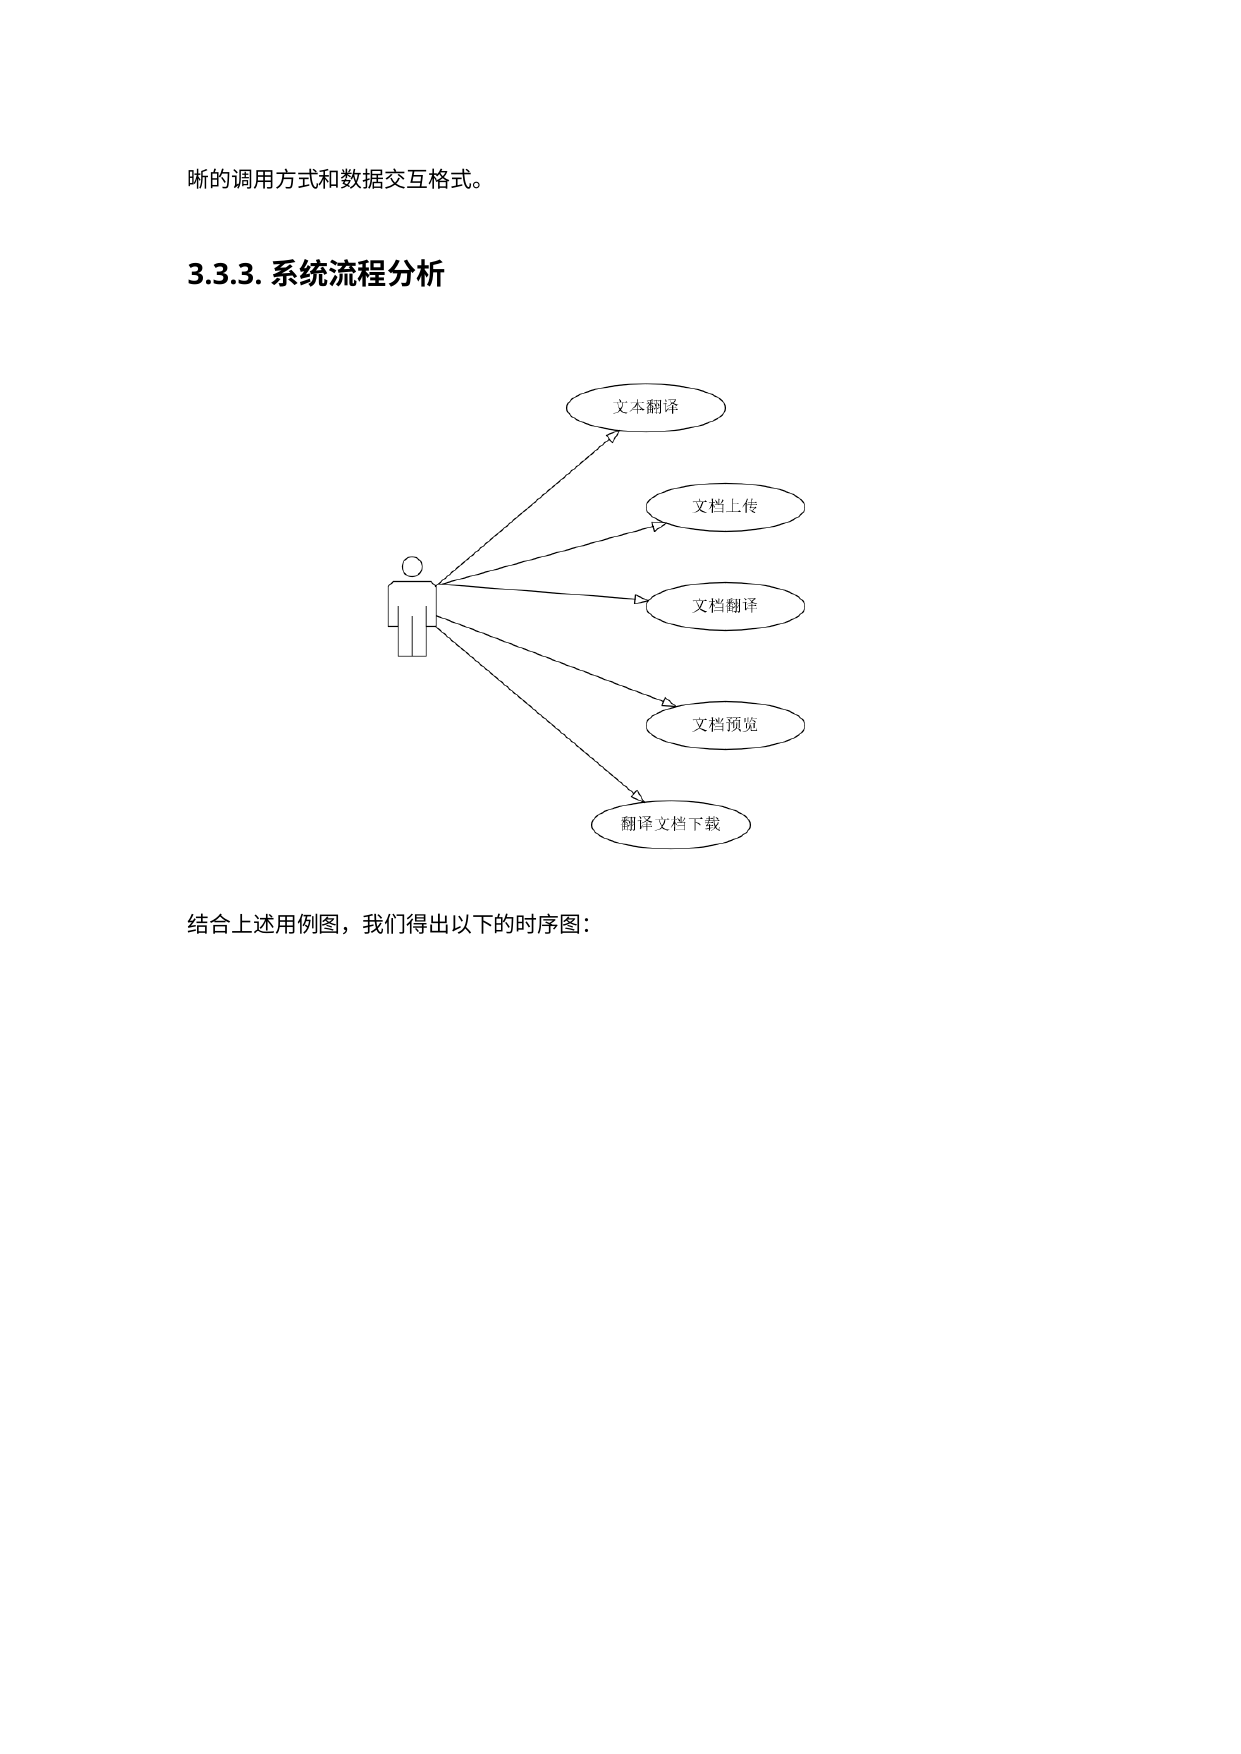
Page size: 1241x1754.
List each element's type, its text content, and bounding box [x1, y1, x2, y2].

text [187, 162, 1053, 194]
subtitle 3.3.3. 系统流程分析 [187, 239, 1053, 304]
table_header [176, 358, 1064, 891]
text 结合上述用例图，我们得出以下的时序图： [187, 907, 1053, 939]
picture [341, 374, 900, 853]
